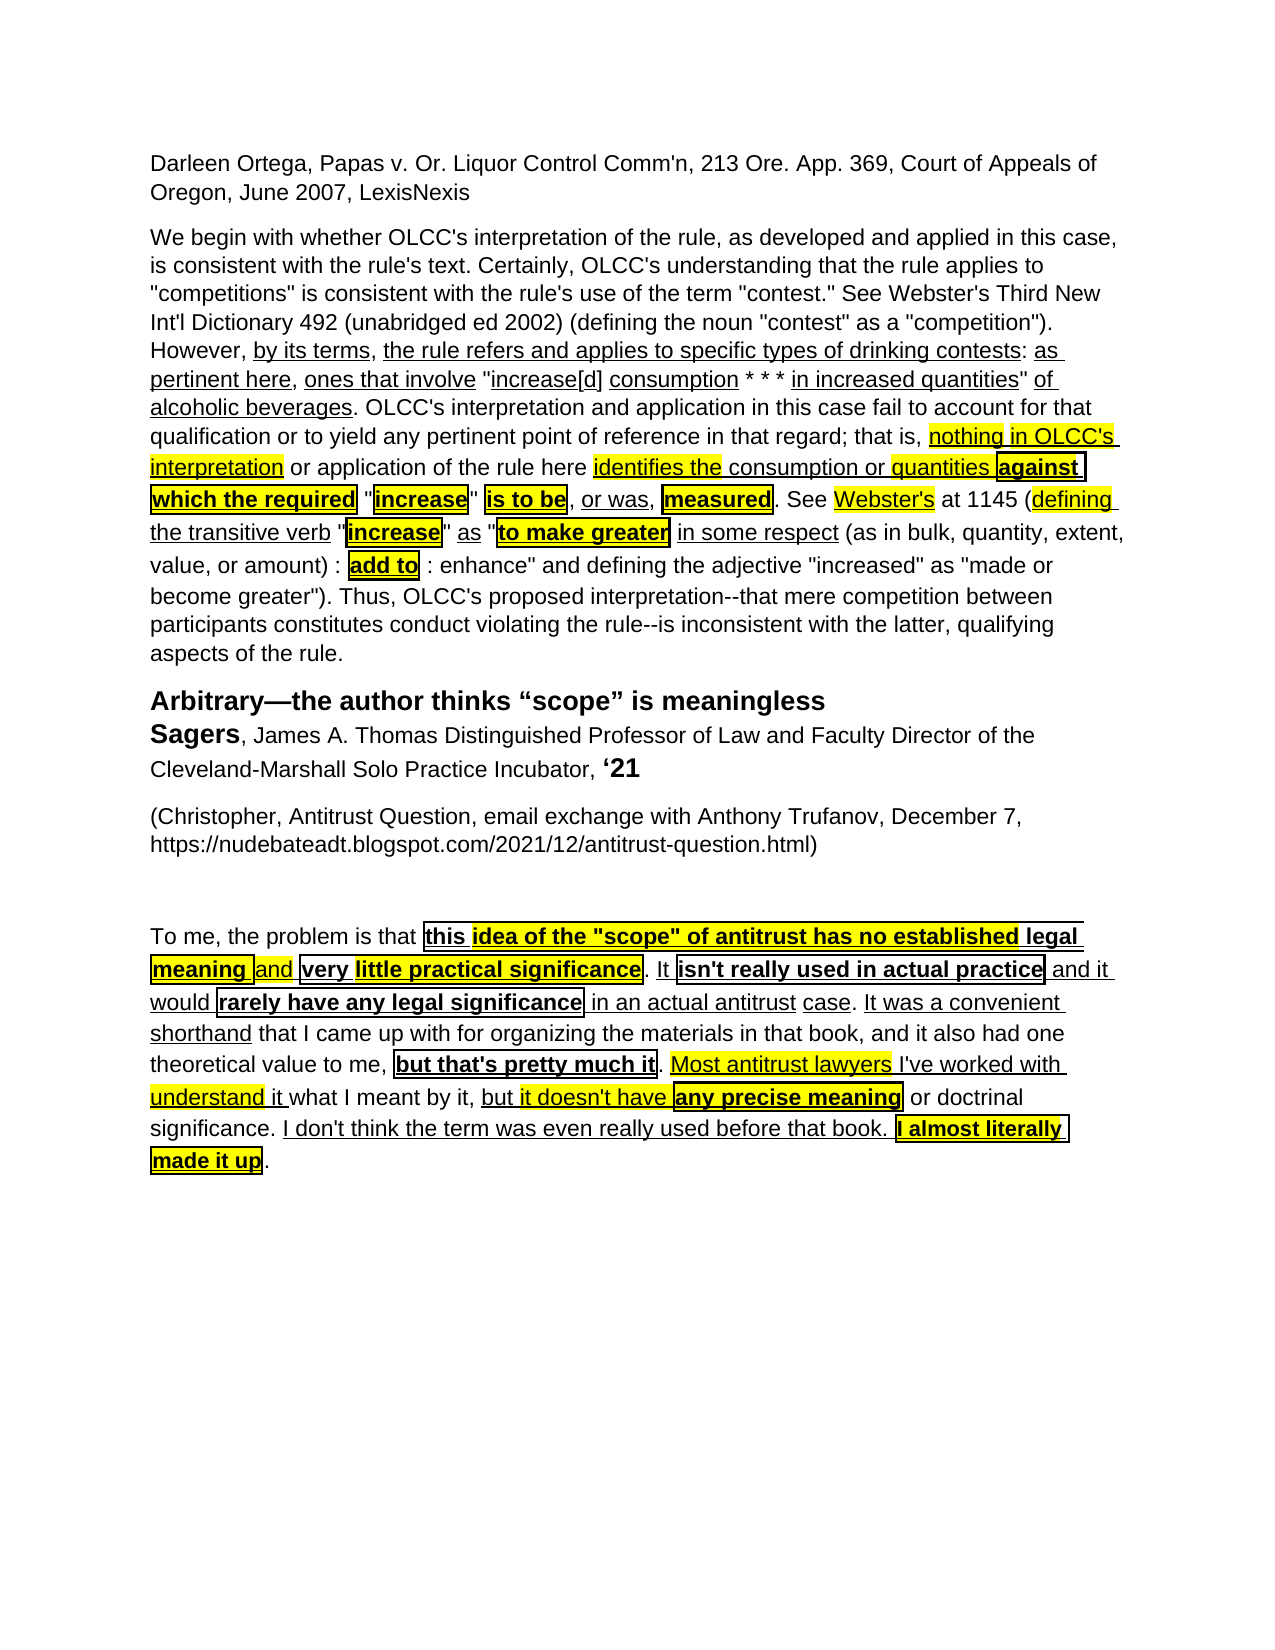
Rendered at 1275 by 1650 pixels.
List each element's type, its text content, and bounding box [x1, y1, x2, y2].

text (Christopher, Antitrust Question, email exchange with Anthony Trufanov, December 7, https://nudebateadt.blogspot.com/2021/12/antitrust-question.html) [150, 803, 1125, 857]
text To me, the problem is that this idea of the "scope" of antitrust has no established legal meaning and very little practical significance. It isn't really used in actual practice and it would rarely have any legal significance in an actual antitrust case. It was a convenient shorthand that I came up with for organizing the materials in that book, and it also had one theoretical value to me, but that's pretty much it. Most antitrust lawyers I've worked with understand it what I meant by it, but it doesn't have any precise meaning or doctrinal significance. I don't think the term was even really used before that book. I almost literally made it up. [150, 921, 1125, 1175]
text Sagers, James A. Thomas Distinguished Professor of Law and Faculty Director of the Cleveland-Marshall Solo Practice Incubator, ‘21 [150, 718, 1125, 783]
text Darleen Ortega, Papas v. Or. Liquor Control Comm'n, 213 Ore. App. 369, Court of Appeals of Oregon, June 2007, LexisNexis [150, 150, 1125, 205]
text We begin with whether OLCC's interpretation of the rule, as developed and applied in this case, is consistent with the rule's text. Certainly, OLCC's understanding that the rule applies to "competitions" is consistent with the rule's use of the term "contest." See Webster's Third New Int'l Dictionary 492 (unabridged ed 2002) (defining the noun "contest" as a "competition"). However, by its terms, the rule refers and applies to specific types of drinking contests: as pertinent here, ones that involve "increase[d] consumption * * * in increased quantities" of alcoholic beverages. OLCC's interpretation and application in this case fail to account for that qualification or to yield any pertinent point of reference in that regard; that is, nothing in OLCC's interpretation or application of the rule here identifies the consumption or quantities against which the required "increase" is to be, or was, measured. See Webster's at 1145 (defining the transitive verb "increase" as "to make greater in some respect (as in bulk, quantity, extent, value, or amount) : add to : enhance" and defining the adjective "increased" as "made or become greater"). Thus, OLCC's proposed interpretation--that mere competition between participants constitutes conduct violating the rule--is inconsistent with the latter, qualifying aspects of the rule. [150, 223, 1125, 666]
subtitle Arbitrary—the author thinks “scope” is meaningless [150, 685, 1125, 716]
